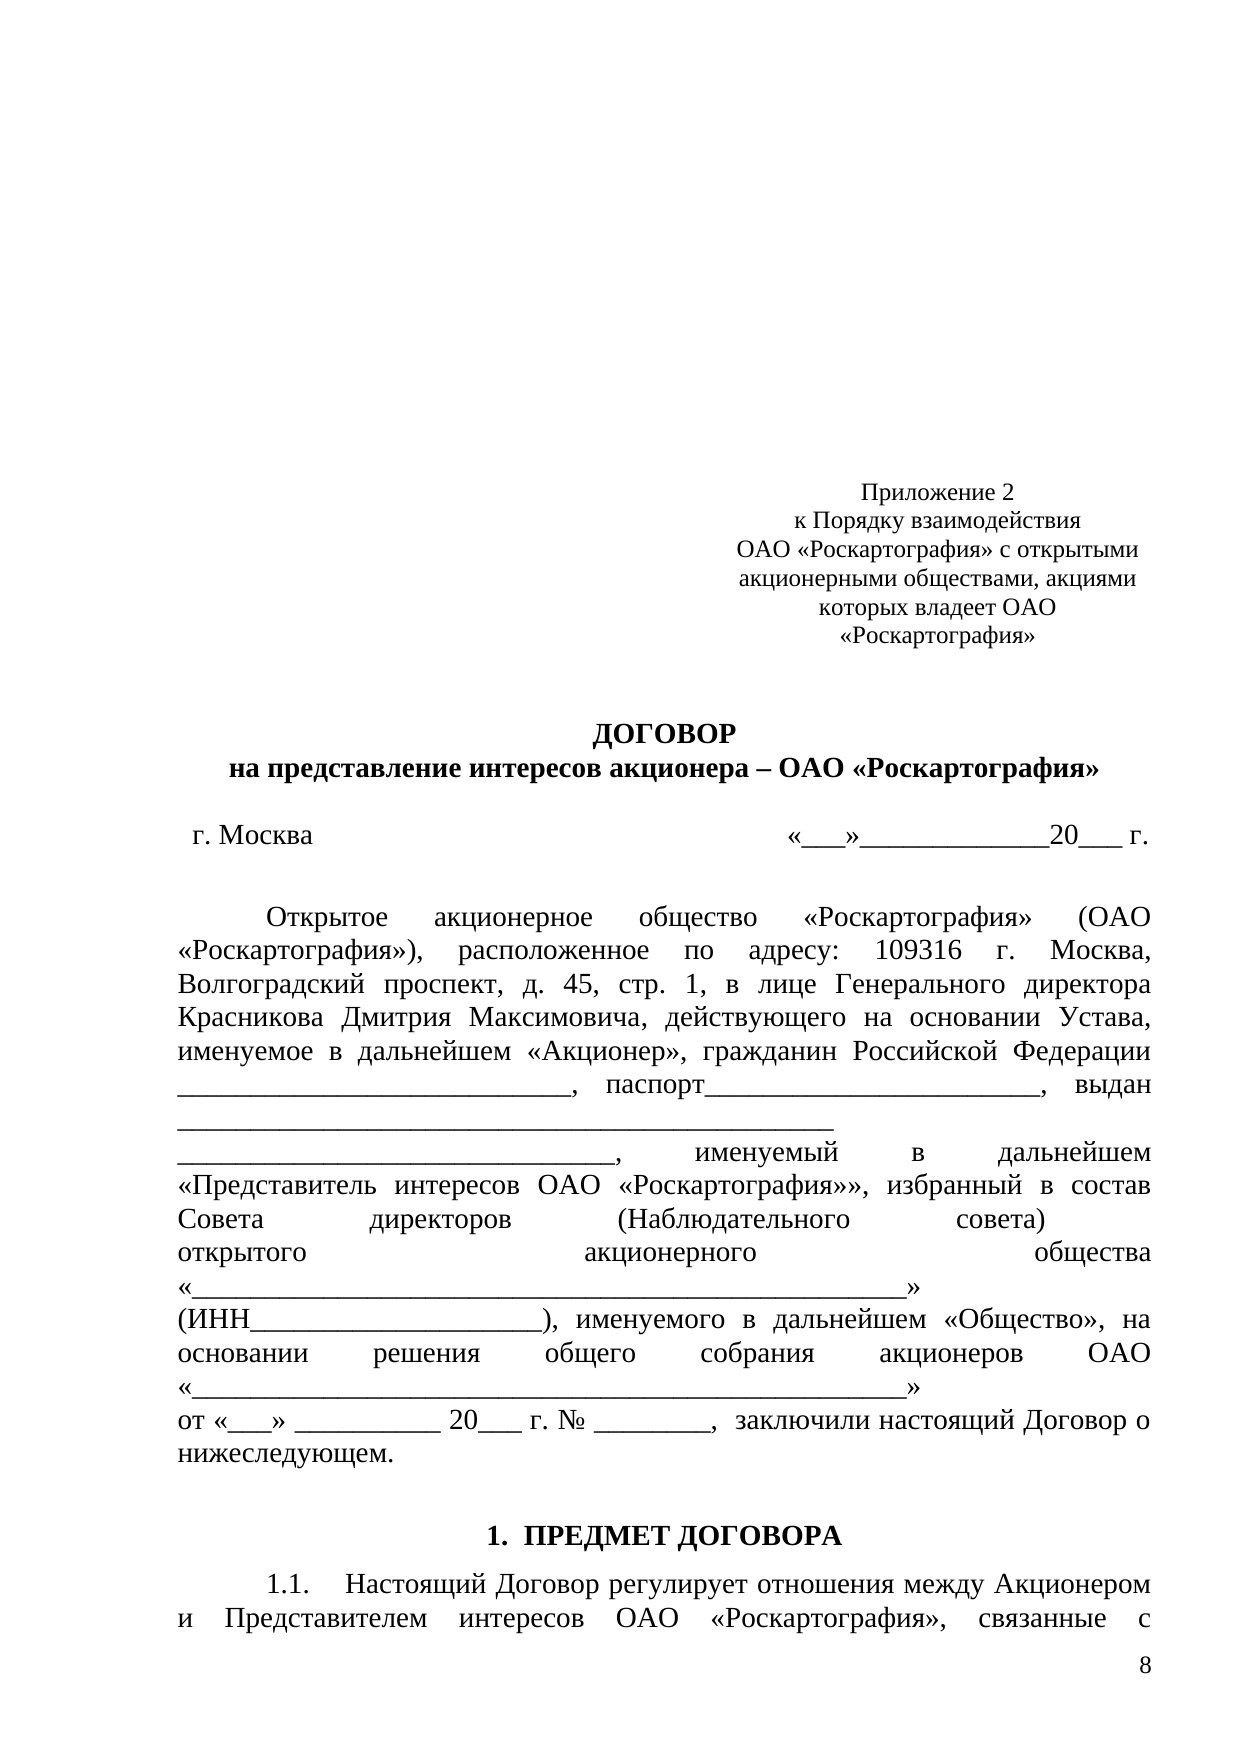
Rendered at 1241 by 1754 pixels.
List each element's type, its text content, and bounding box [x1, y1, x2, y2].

subtitle Открытое акционерное общество «Роскартография» (ОАО «Роскартография»), расположенное по адресу: 109316 г. Москва, Волгоградский проспект, д. 45, стр. 1, в лице Генерального директора Красникова Дмитрия Максимовича, действующего на основании Устава, именуемое в дальнейшем «Акционер», гражданин Российской Федерации ___________________________, паспорт_______________________, выдан _____________________________________________ ______________________________, именуемый в дальнейшем «Представитель интересов ОАО «Роскартография»», избранный в состав Совета директоров (Наблюдательного совета) открытого акционерного общества «_________________________________________________» (ИНН____________________), именуемого в дальнейшем «Общество», на основании решения общего собрания акционеров ОАО «_________________________________________________» от «___» __________ 20___ г. № ________, заключили настоящий Договор о нижеследующем. [177, 899, 1152, 1469]
list ПРЕДМЕТ ДОГОВОРА [177, 1518, 1152, 1551]
text г. Москва «___»_____________20___ г. [177, 817, 1152, 850]
text Приложение 2 [723, 477, 1152, 505]
text на представление интересов акционера – ОАО «Роскартография» [177, 750, 1152, 783]
title ДОГОВОР [177, 716, 1152, 750]
text к Порядку взаимодействия ОАО «Роскартография» с открытыми акционерными обществами, акциями которых владеет ОАО «Роскартография» [723, 505, 1152, 649]
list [177, 1566, 1152, 1633]
